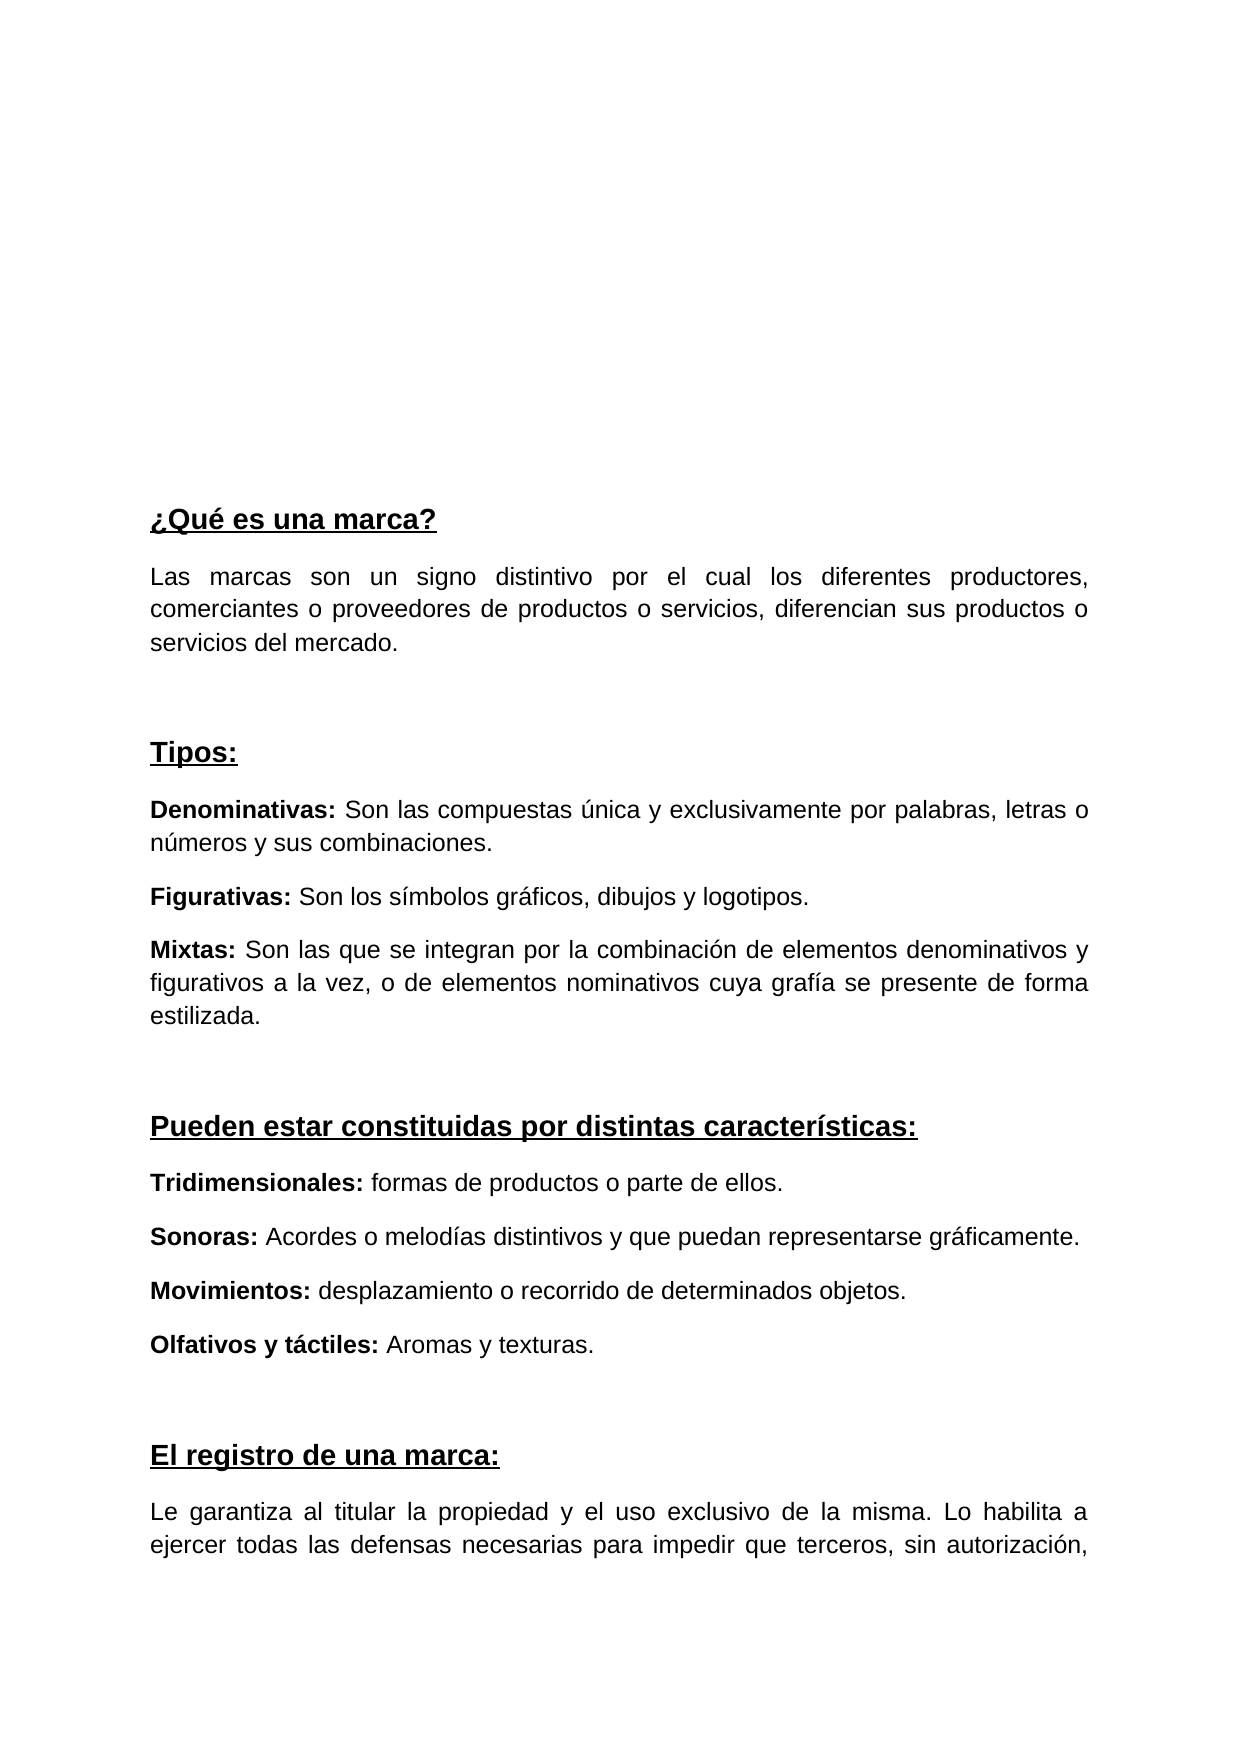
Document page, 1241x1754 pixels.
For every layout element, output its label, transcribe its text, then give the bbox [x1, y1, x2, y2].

text El registro de una marca: [150, 1438, 1090, 1471]
text Figurativas: Son los símbolos gráficos, dibujos y logotipos. [150, 881, 1090, 910]
text Denominativas: Son las compuestas única y exclusivamente por palabras, letras o números y sus combinaciones. [150, 794, 1090, 856]
text Sonoras: Acordes o melodías distintivos y que puedan representarse gráficamente. [150, 1222, 1090, 1251]
text Movimientos: desplazamiento o recorrido de determinados objetos. [150, 1276, 1090, 1305]
text Mixtas: Son las que se integran por la combinación de elementos denominativos y figurativos a la vez, o de elementos nominativos cuya grafía se presente de forma estilizada. [150, 935, 1090, 1030]
text Las marcas son un signo distintivo por el cual los diferentes productores, comerciantes o proveedores de productos o servicios, diferencian sus productos o servicios del mercado. [150, 561, 1090, 656]
text Olfativos y táctiles: Aromas y texturas. [150, 1330, 1090, 1359]
text Pueden estar constituidas por distintas características: [150, 1109, 1090, 1143]
text Tridimensionales: formas de productos o parte de ellos. [150, 1168, 1090, 1197]
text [150, 1497, 1090, 1559]
text ¿Qué es una marca? [150, 502, 1090, 536]
text Tipos: [150, 735, 1090, 769]
